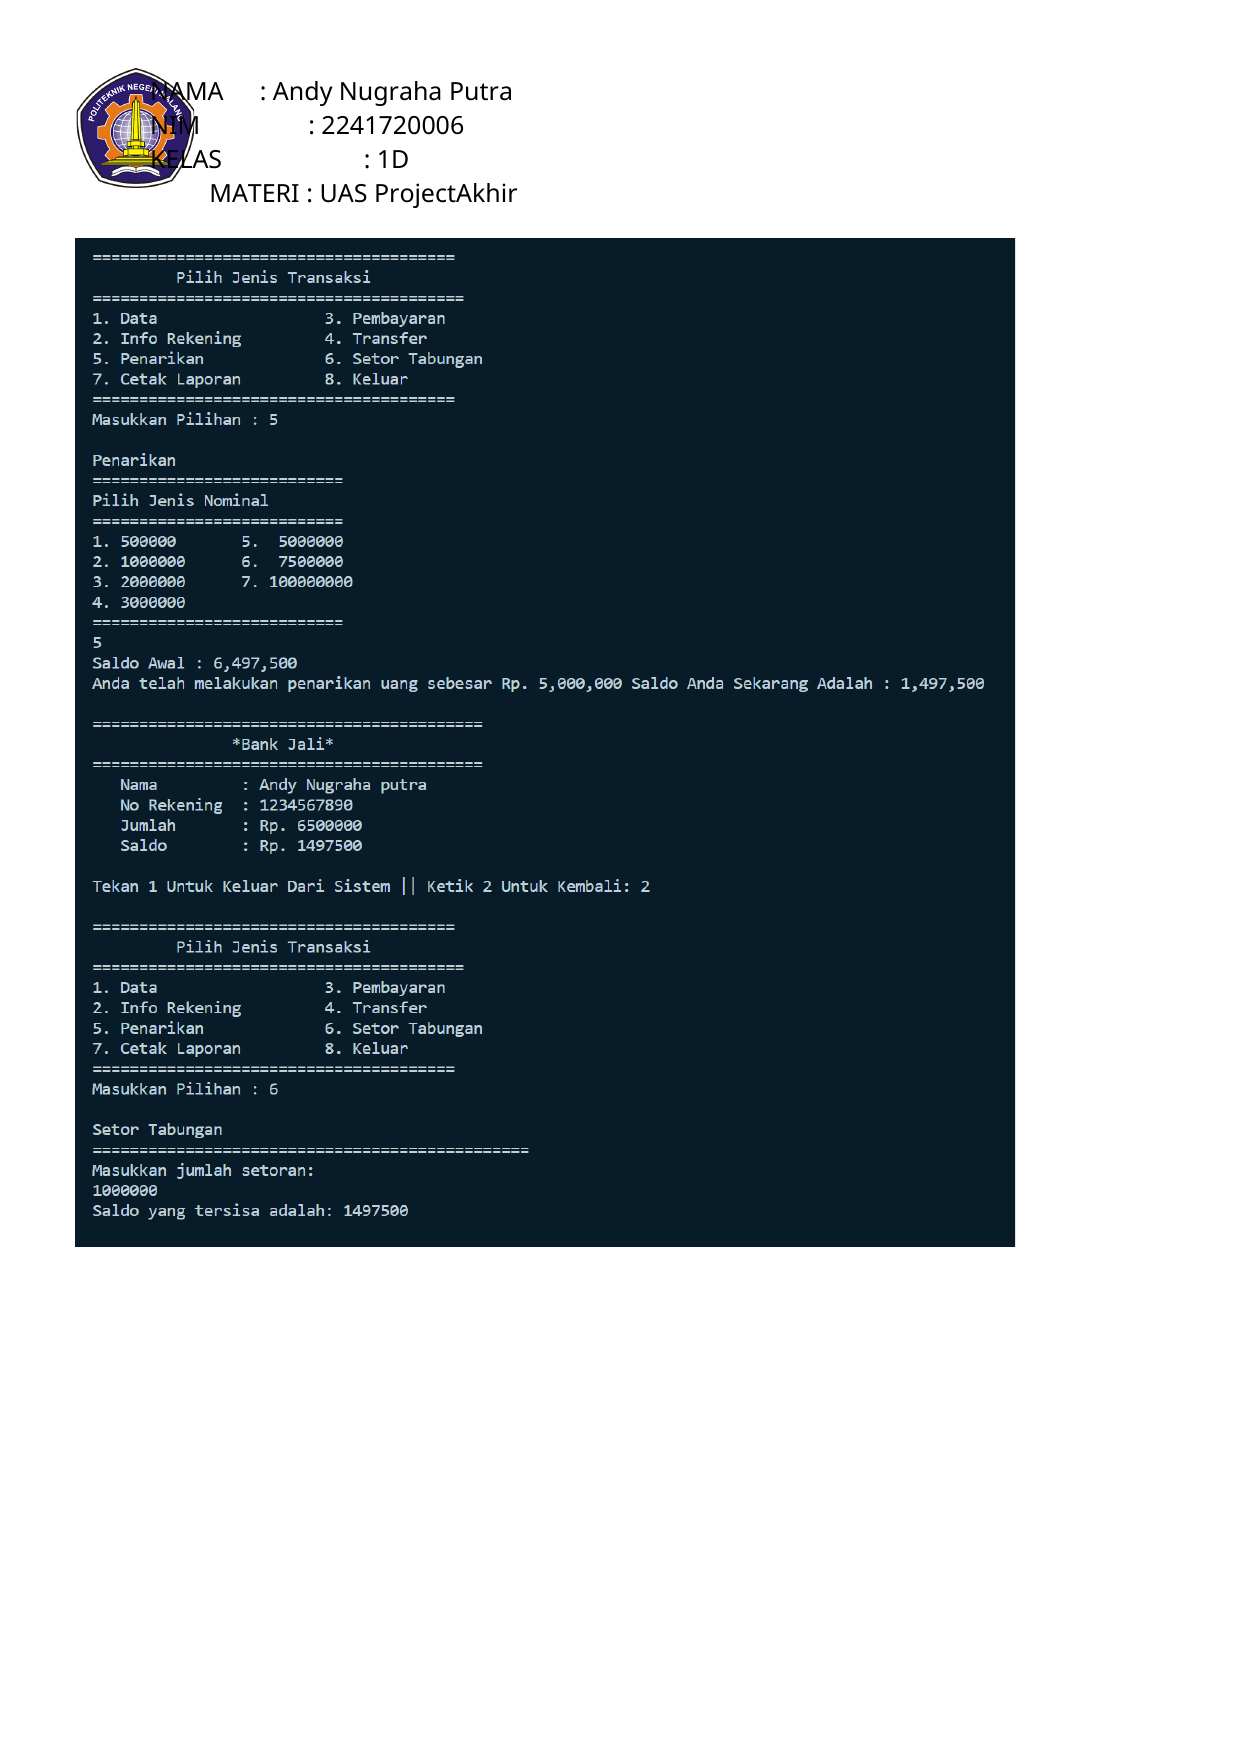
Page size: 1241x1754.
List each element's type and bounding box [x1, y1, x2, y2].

picture [75, 238, 1016, 1247]
picture [76, 68, 195, 188]
